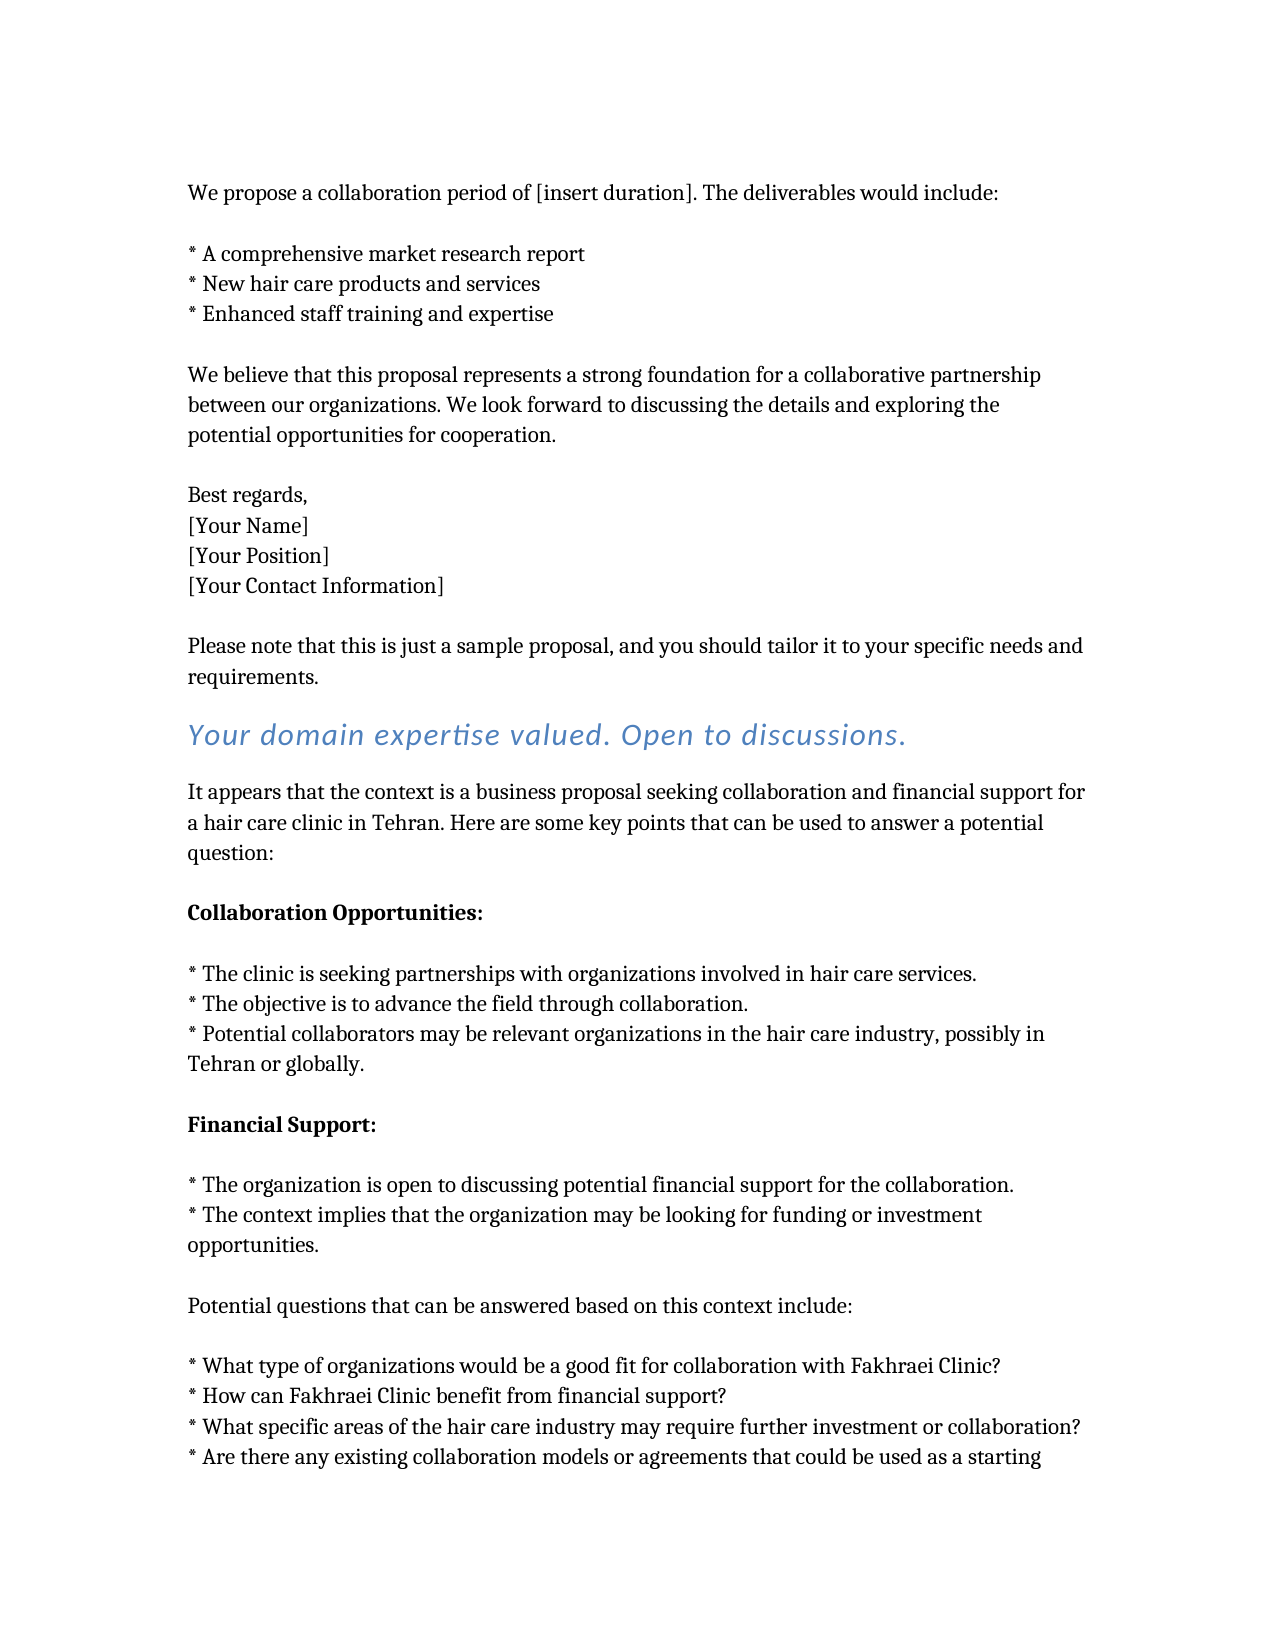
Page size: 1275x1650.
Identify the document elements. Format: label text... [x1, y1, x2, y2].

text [187, 150, 1087, 690]
subtitle Your domain expertise valued. Open to discussions. [187, 714, 1087, 753]
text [187, 779, 1087, 1470]
